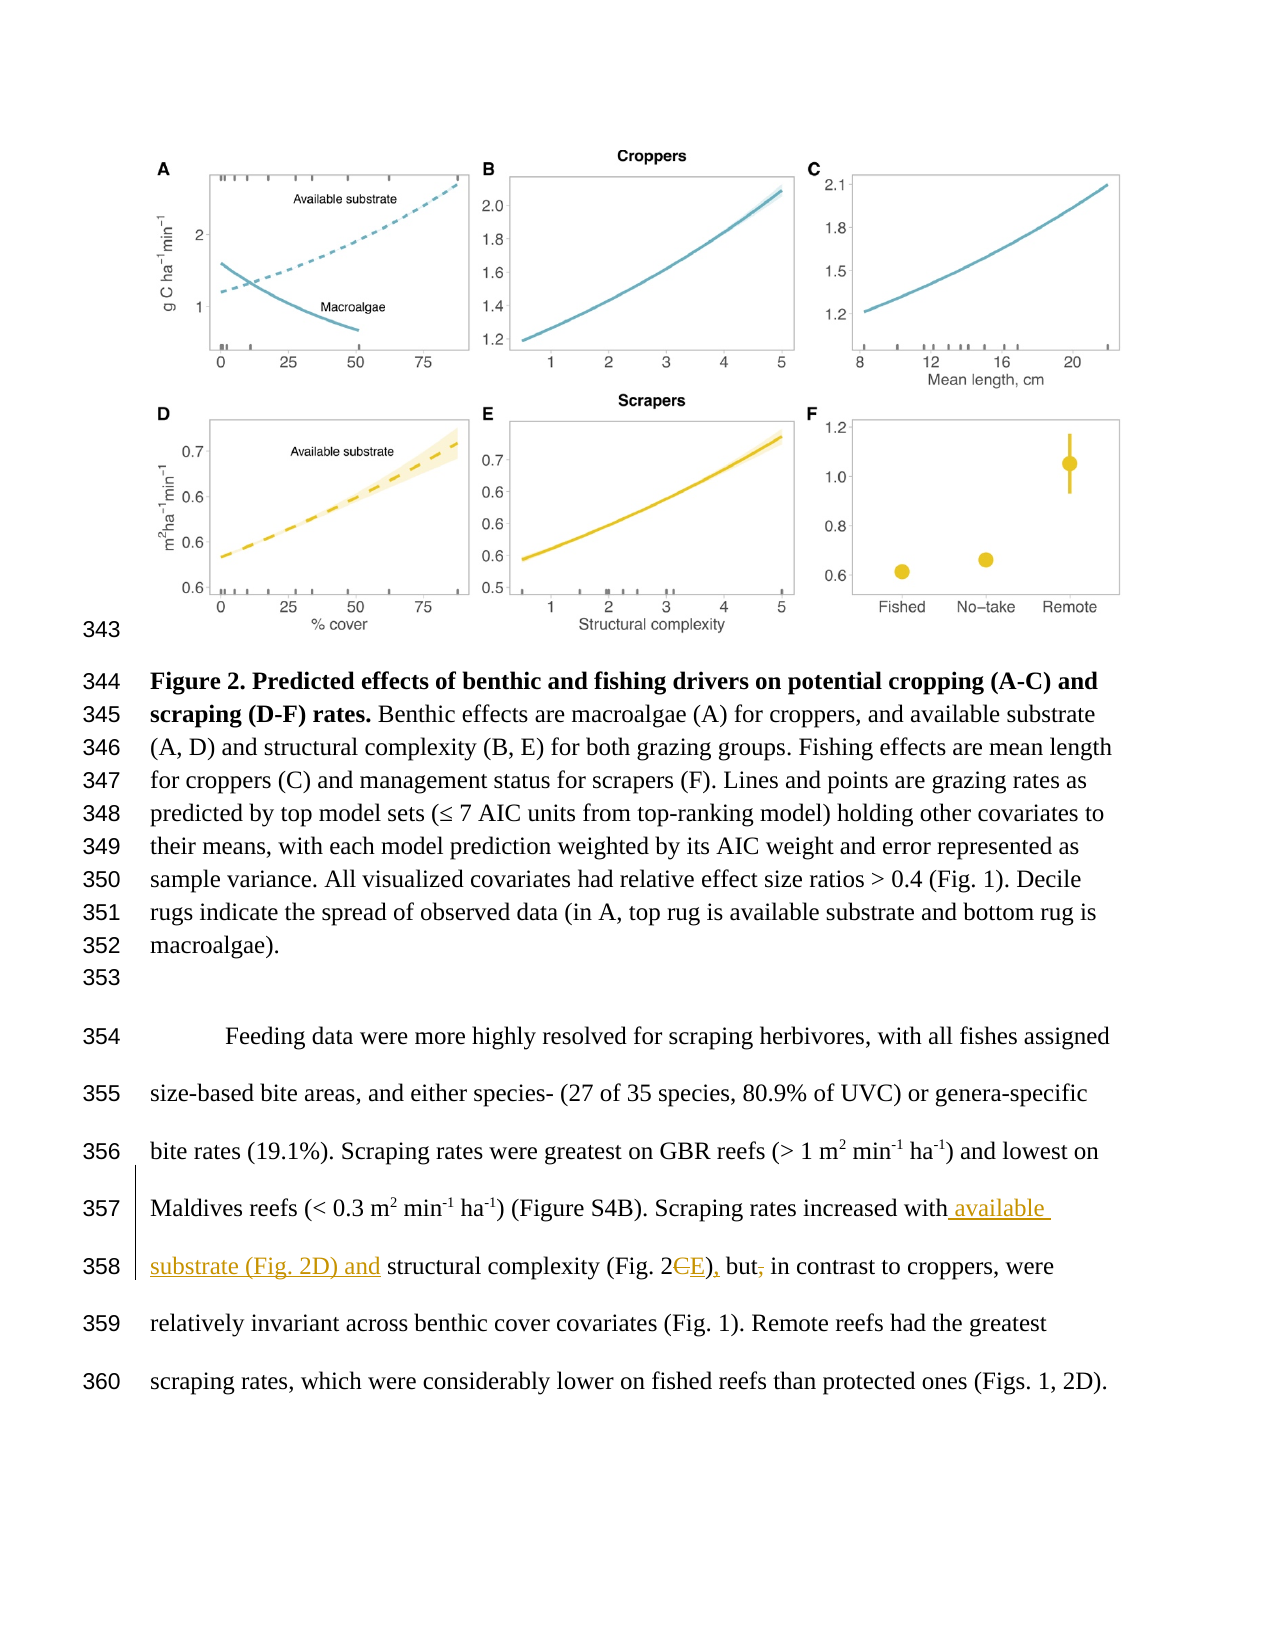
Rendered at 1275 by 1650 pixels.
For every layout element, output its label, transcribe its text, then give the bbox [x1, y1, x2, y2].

picture [150, 150, 1125, 638]
text Figure 2. Predicted effects of benthic and fishing drivers on potential cropping (A-C) and scraping (D-F) rates. Benthic effects are macroalgae (A) for croppers, and available substrate (A, D) and structural complexity (B, E) for both grazing groups. Fishing effects are mean length for croppers (C) and management status for scrapers (F). Lines and points are grazing rates as predicted by top model sets (≤ 7 AIC units from top-ranking model) holding other covariates to their means, with each model prediction weighted by its AIC weight and error represented as sample variance. All visualized covariates had relative effect size ratios > 0.4 (Fig. 1). Decile rugs indicate the spread of observed data (in A, top rug is available substrate and bottom rug is macroalgae). [150, 666, 1125, 959]
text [150, 1021, 1125, 1395]
